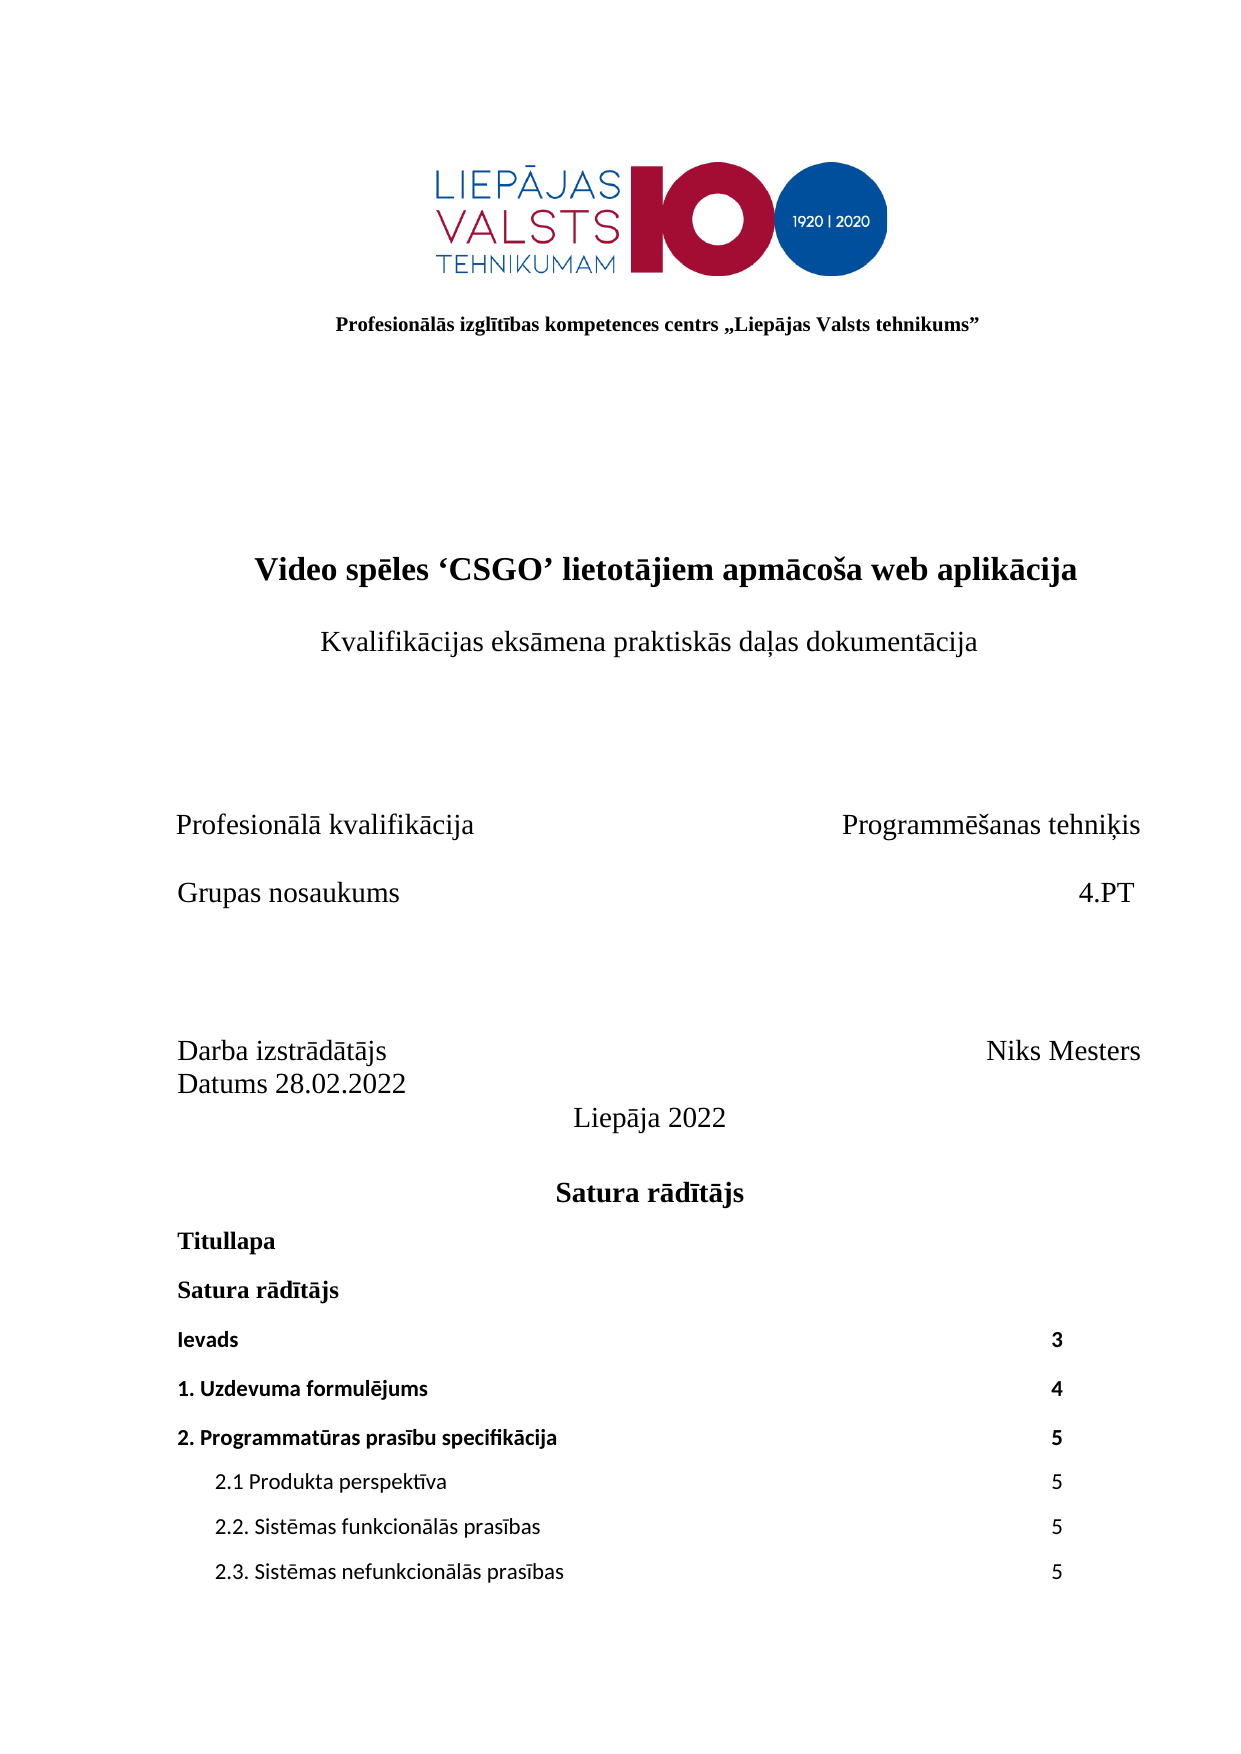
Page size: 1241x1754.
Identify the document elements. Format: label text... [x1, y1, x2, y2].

subtitle Video spēles ‘CSGO’ lietotājiem apmācoša web aplikācija [193, 550, 1122, 588]
subtitle Satura rādītājs [177, 1175, 1122, 1208]
text Darba izstrādātājs Niks Mesters [177, 1033, 1122, 1066]
text Profesionālās izglītības kompetences centrs „Liepājas Valsts tehnikums” [194, 312, 1121, 336]
picture [436, 162, 888, 276]
text Kvalifikācijas eksāmena praktiskās daļas dokumentācija [177, 624, 1121, 658]
text Datums 28.02.2022 [177, 1066, 1122, 1100]
text Grupas nosaukums 4.PT [177, 875, 1122, 908]
text Liepāja 2022 [177, 1100, 1122, 1133]
text Profesionālā kvalifikācija Programmēšanas tehniķis [176, 807, 1122, 841]
